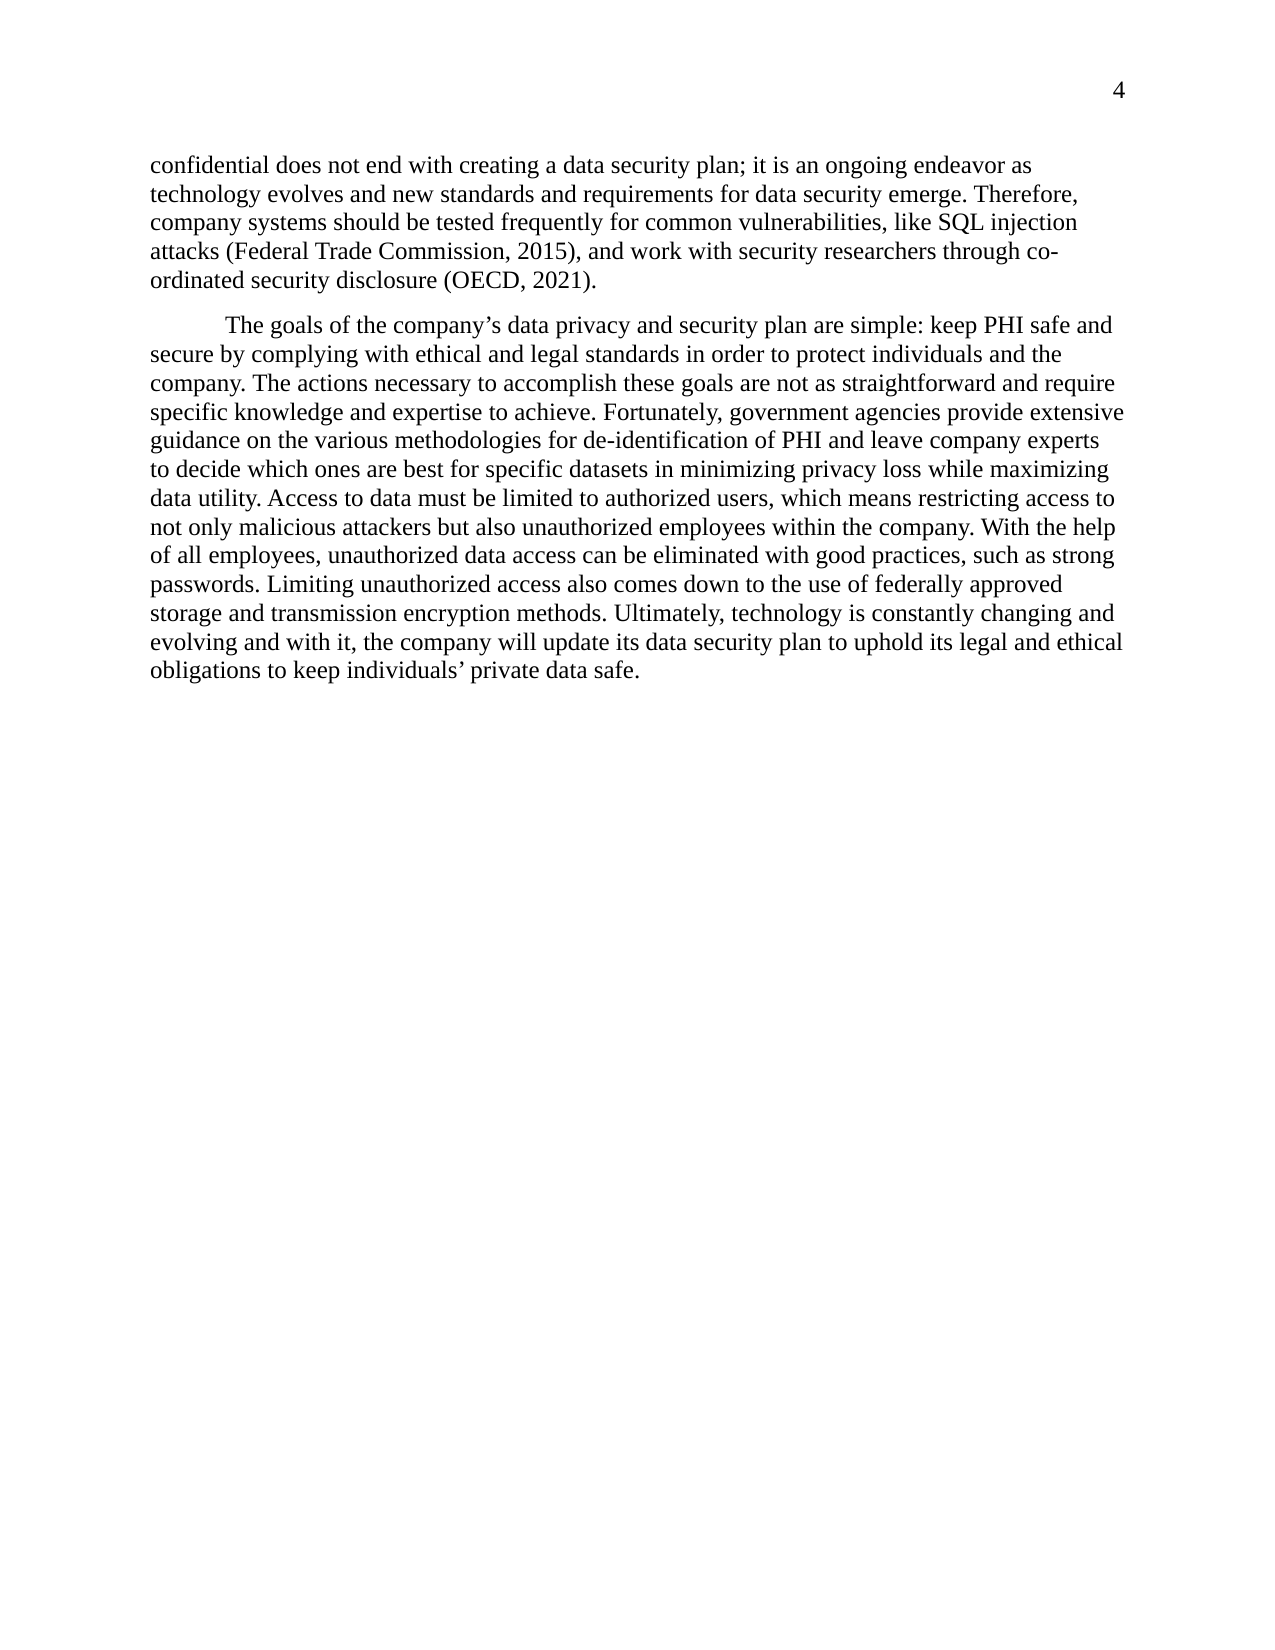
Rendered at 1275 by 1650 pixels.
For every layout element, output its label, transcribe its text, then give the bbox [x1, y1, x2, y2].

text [150, 150, 1125, 294]
text The goals of the company’s data privacy and security plan are simple: keep PHI safe and secure by complying with ethical and legal standards in order to protect individuals and the company. The actions necessary to accomplish these goals are not as straightforward and require specific knowledge and expertise to achieve. Fortunately, government agencies provide extensive guidance on the various methodologies for de-identification of PHI and leave company experts to decide which ones are best for specific datasets in minimizing privacy loss while maximizing data utility. Access to data must be limited to authorized users, which means restricting access to not only malicious attackers but also unauthorized employees within the company. With the help of all employees, unauthorized data access can be eliminated with good practices, such as strong passwords. Limiting unauthorized access also comes down to the use of federally approved storage and transmission encryption methods. Ultimately, technology is constantly changing and evolving and with it, the company will update its data security plan to uphold its legal and ethical obligations to keep individuals’ private data safe. [150, 310, 1125, 684]
